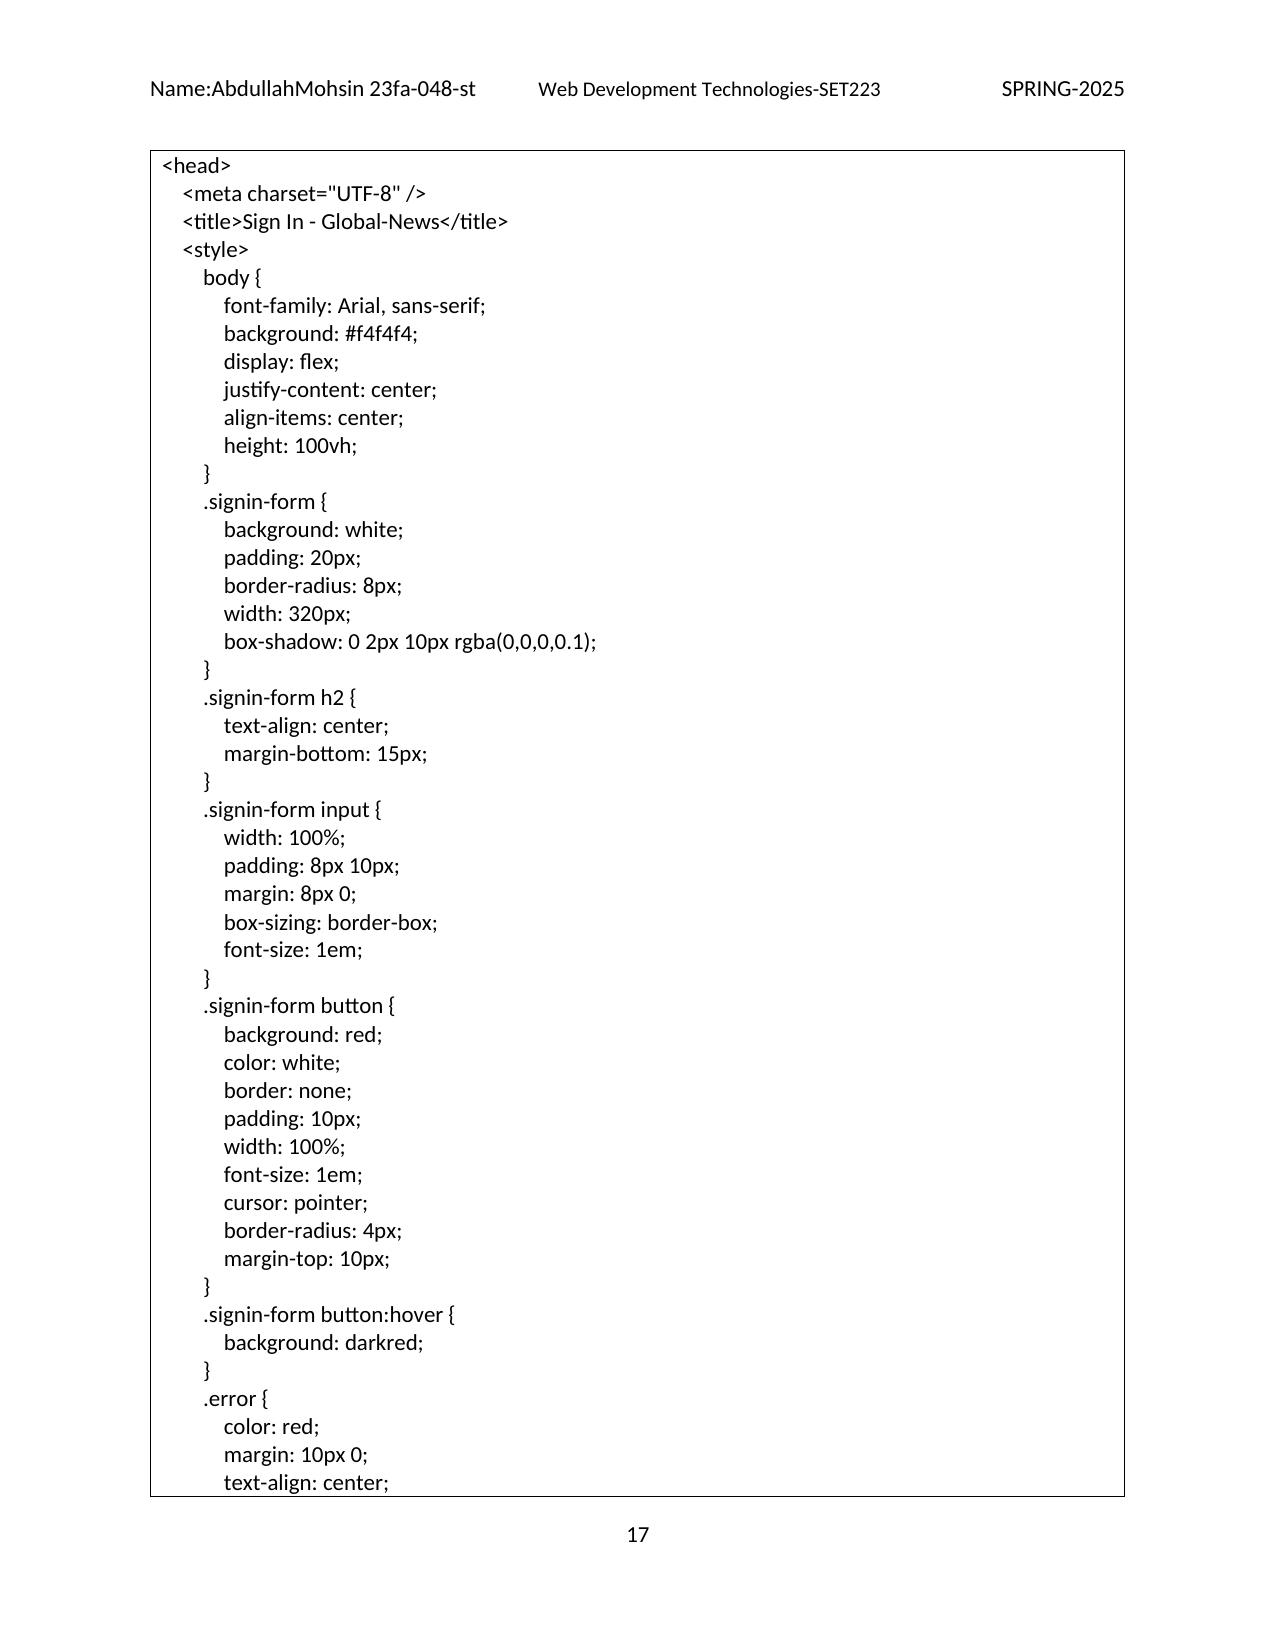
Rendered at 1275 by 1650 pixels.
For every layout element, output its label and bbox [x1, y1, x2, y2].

table_header [151, 151, 1124, 1496]
